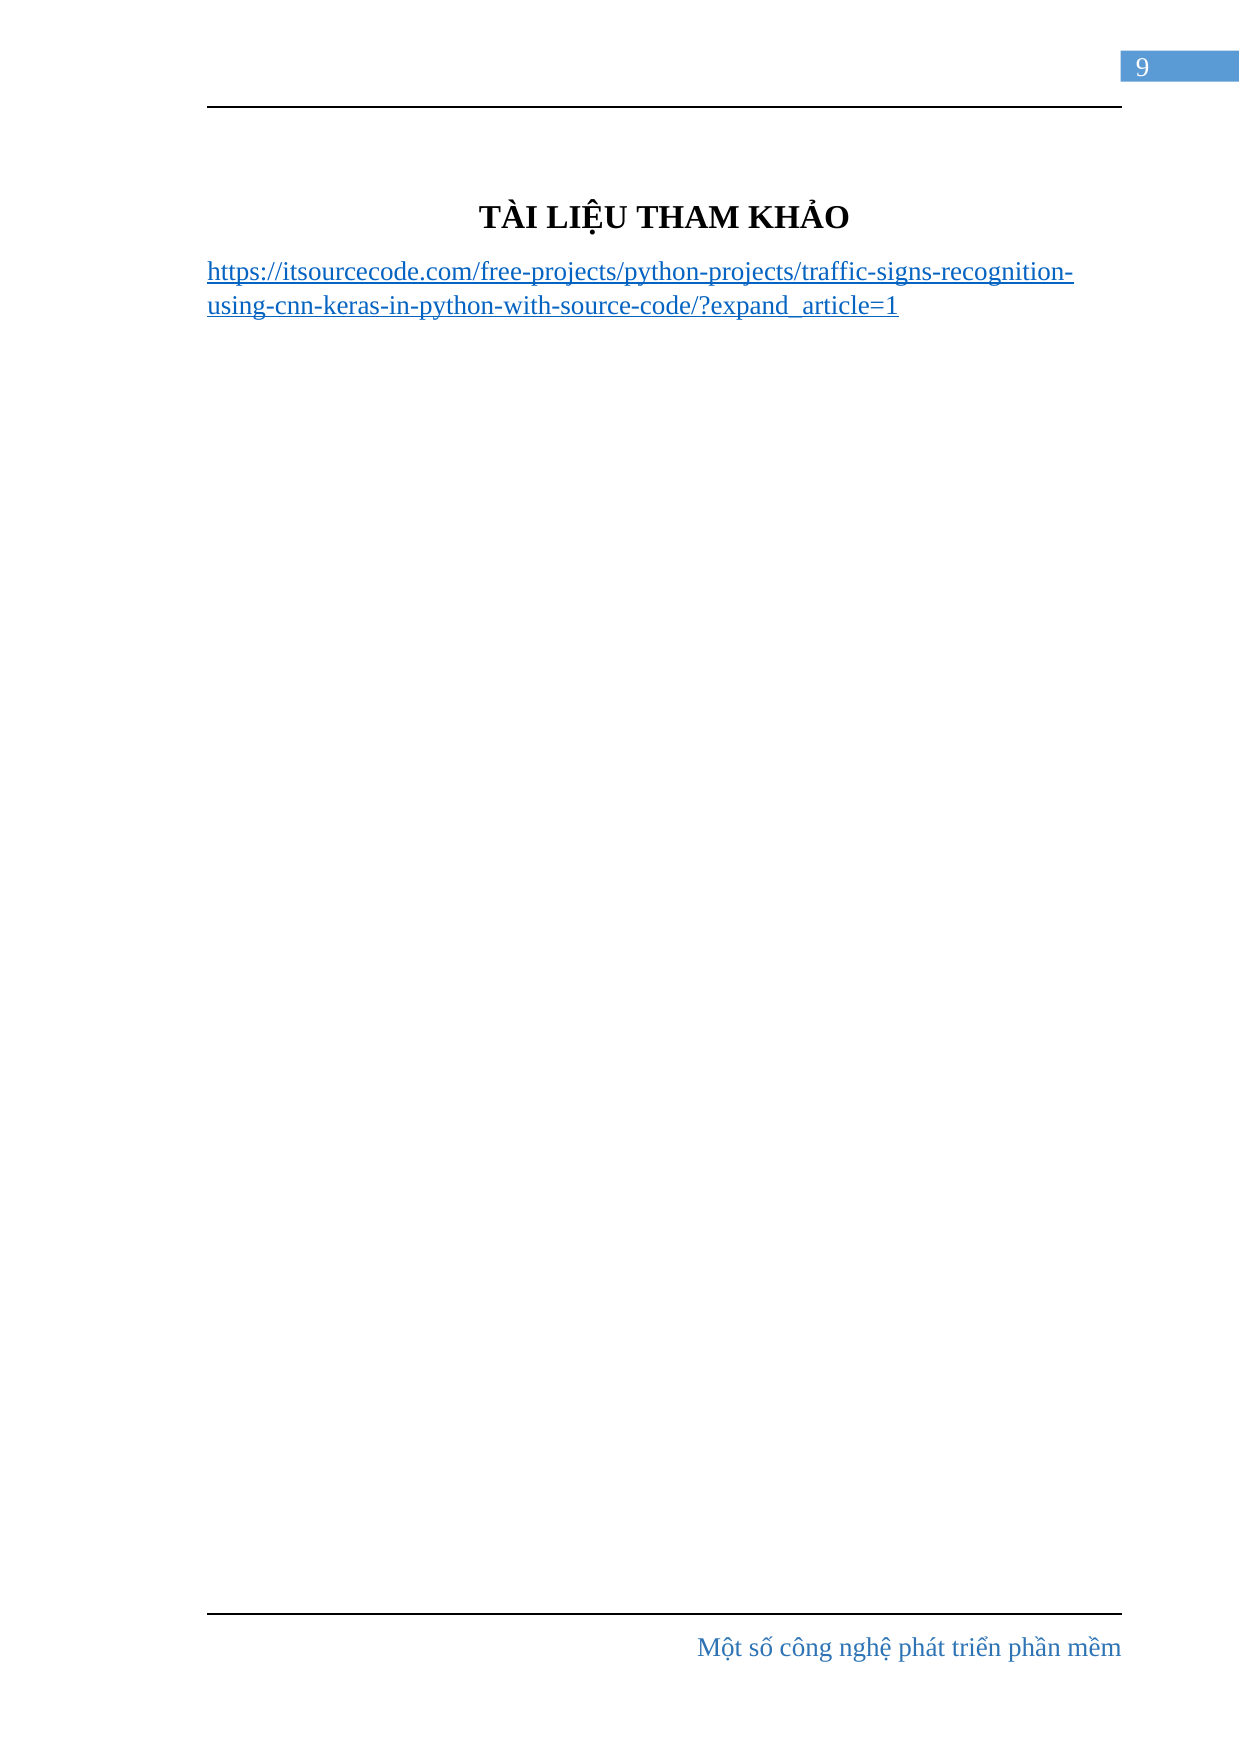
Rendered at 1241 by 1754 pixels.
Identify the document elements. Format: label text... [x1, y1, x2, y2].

text https://itsourcecode.com/free-projects/python-projects/traffic-signs-recognition-using-cnn-keras-in-python-with-source-code/?expand_article=1 [207, 255, 1122, 320]
subtitle TÀI LIỆU THAM KHẢO [207, 197, 1122, 236]
